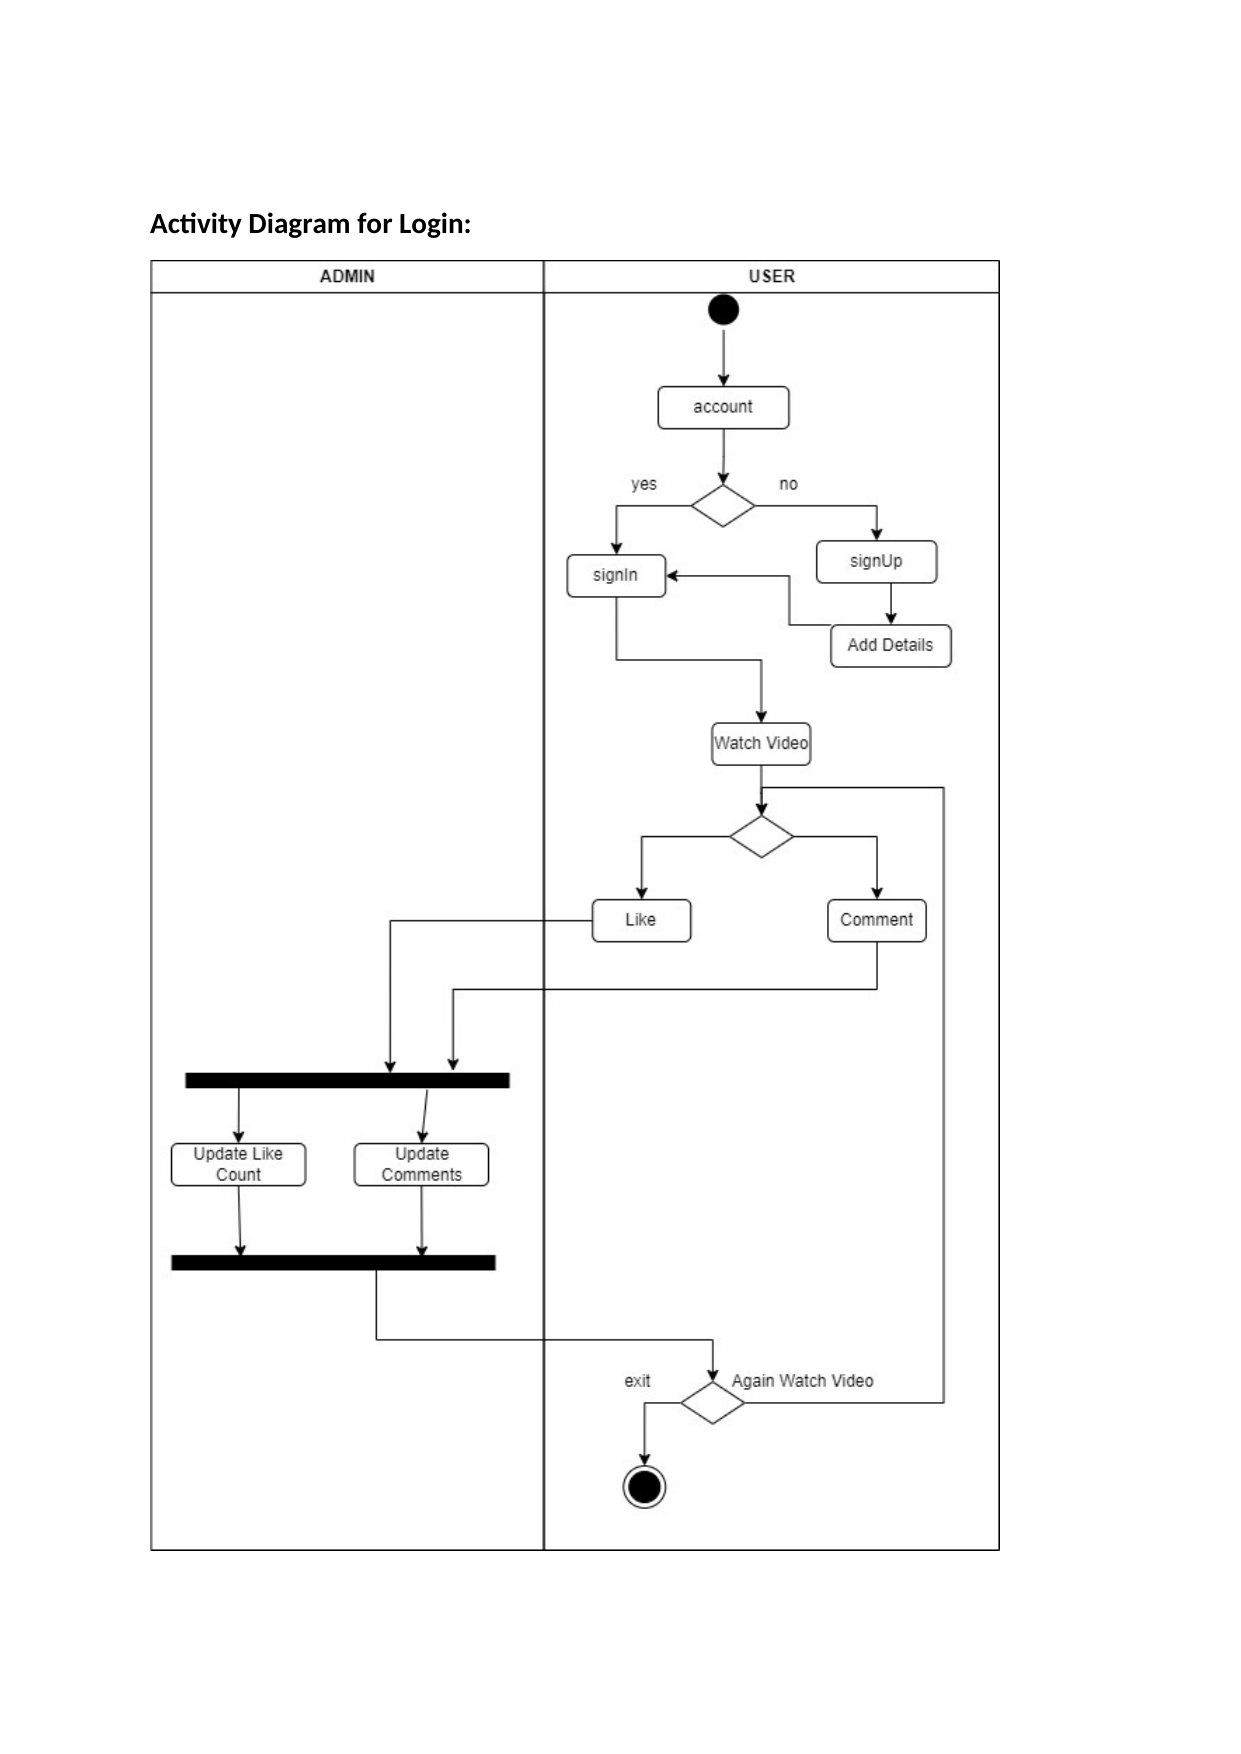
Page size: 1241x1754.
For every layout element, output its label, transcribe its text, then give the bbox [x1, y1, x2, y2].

picture [150, 260, 1000, 1551]
text Activity Diagram for Login: [150, 205, 1090, 241]
